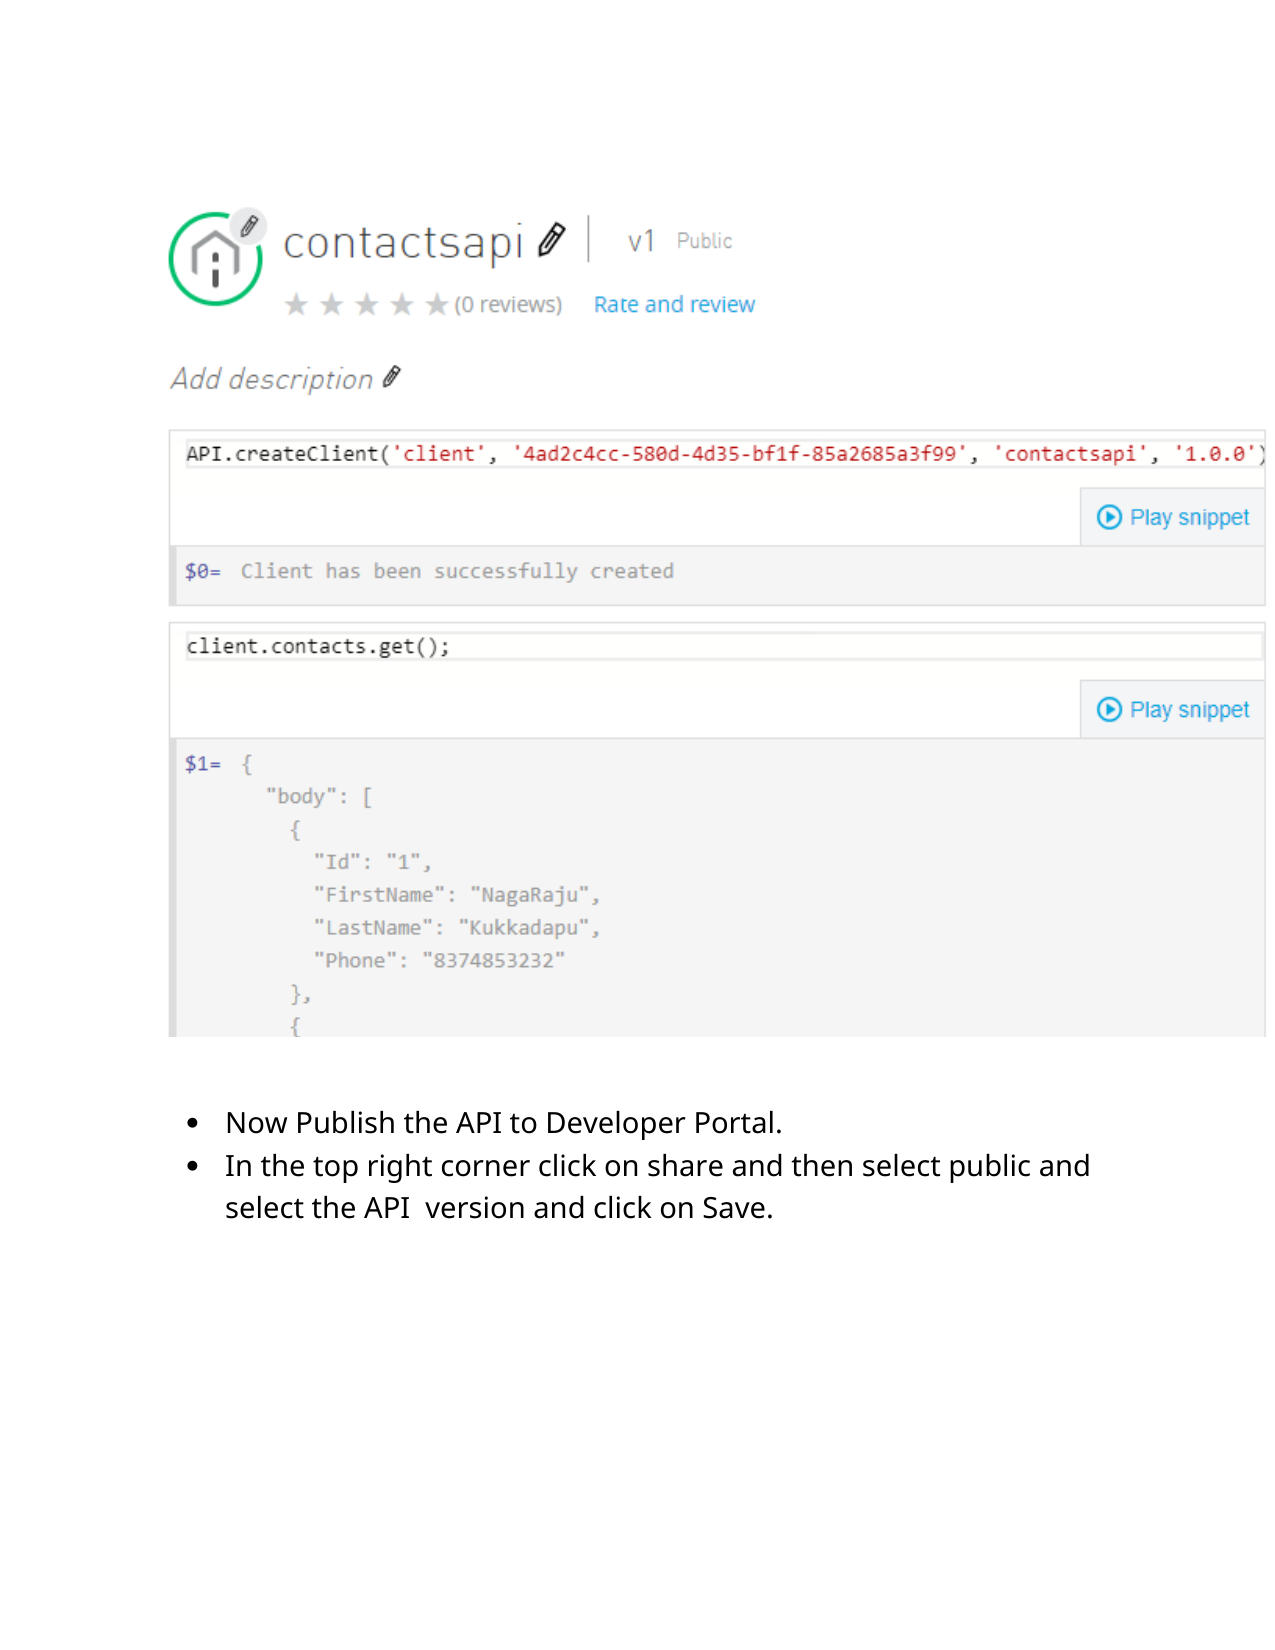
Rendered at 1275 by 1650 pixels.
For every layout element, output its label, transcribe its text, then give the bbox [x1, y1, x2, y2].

list Now Publish the API to Developer Portal. [187, 1102, 1125, 1142]
list In the top right corner click on share and then select public and select the API version and click on Save. [187, 1145, 1125, 1227]
picture [150, 180, 1275, 1037]
